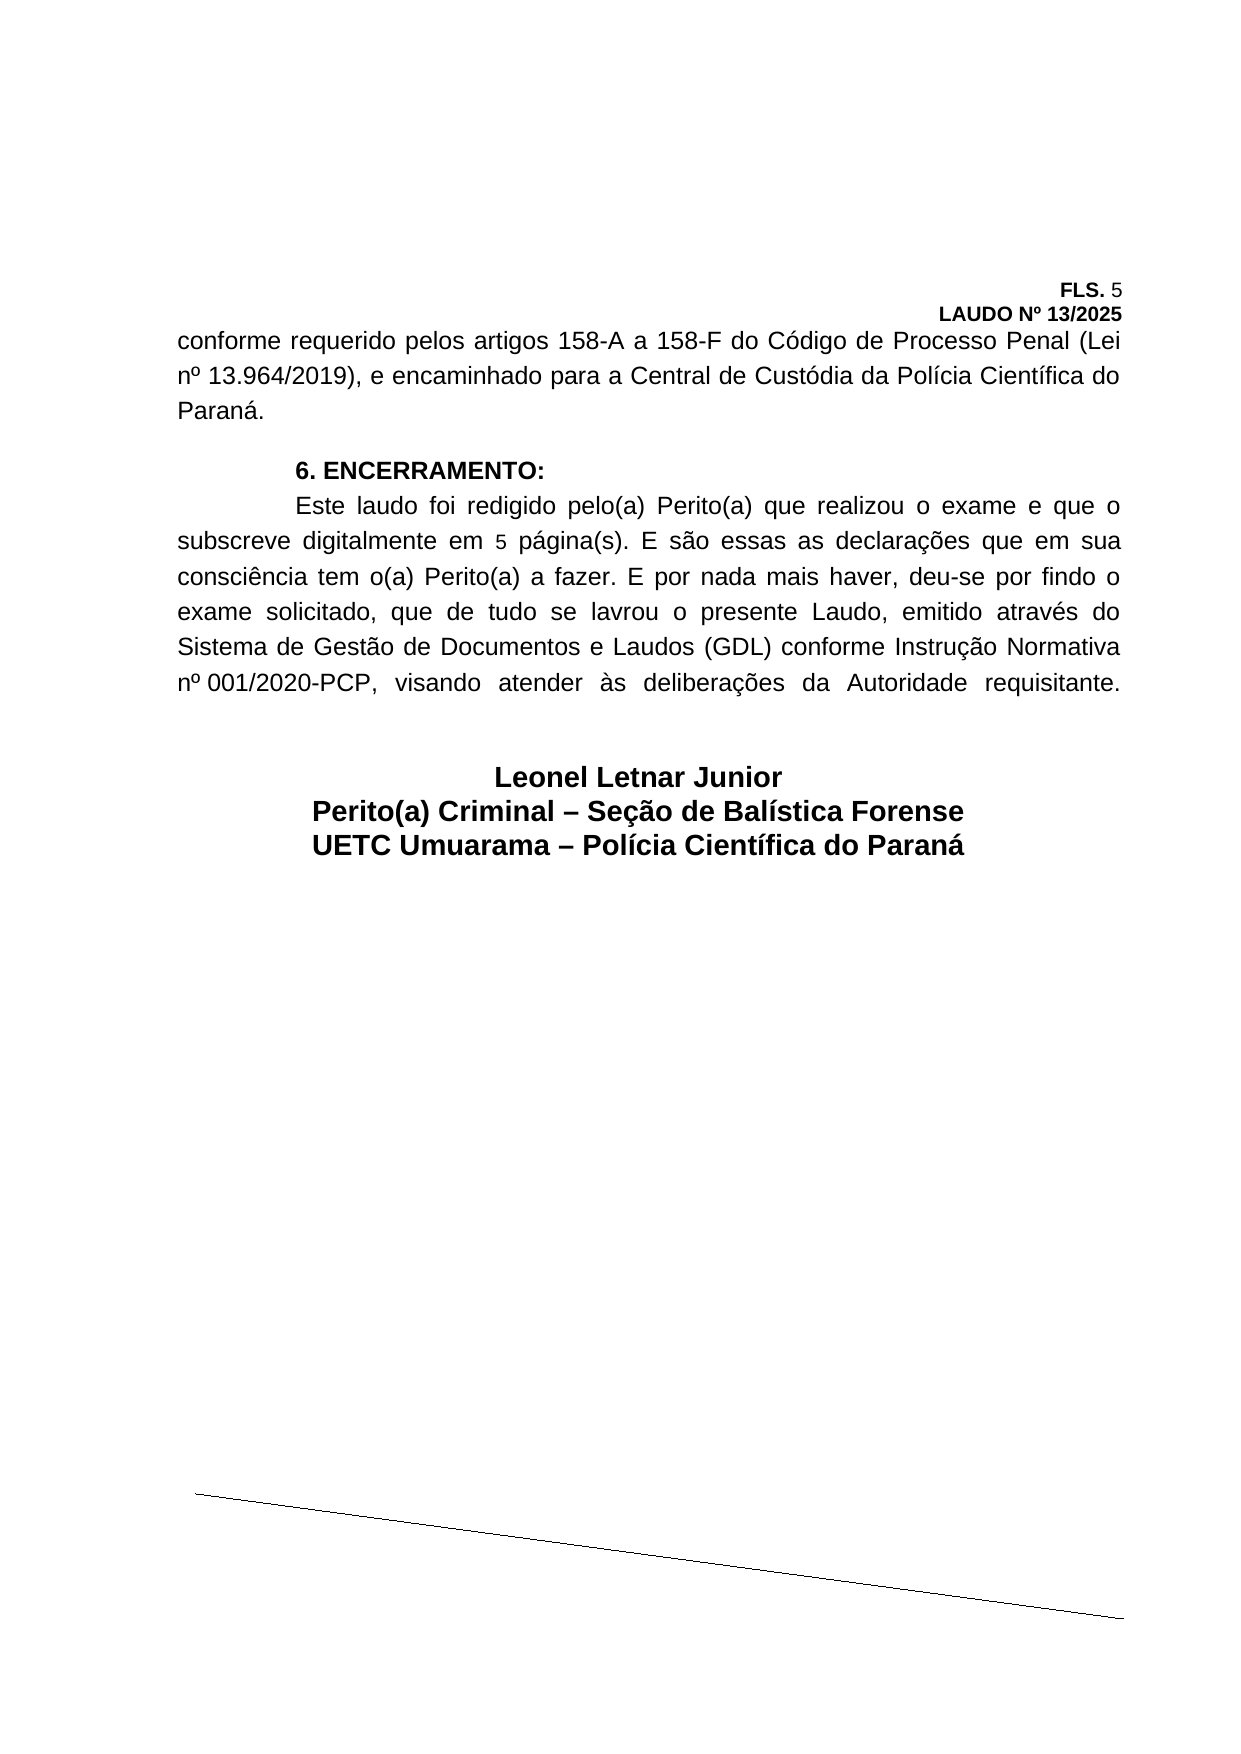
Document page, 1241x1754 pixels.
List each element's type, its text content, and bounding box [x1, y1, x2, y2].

table_header Leonel Letnar Junior Perito(a) Criminal – Seção de Balística Forense UETC Umuarama – Polícia Científica do Paraná [166, 760, 1111, 861]
text 6. ENCERRAMENTO: [177, 456, 1122, 484]
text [177, 326, 1122, 425]
text Este laudo foi redigido pelo(a) Perito(a) que realizou o exame e que o subscreve digitalmente em 1 página(s). E são essas as declarações que em sua consciência tem o(a) Perito(a) a fazer. E por nada mais haver, deu-se por findo o exame solicitado, que de tudo se lavrou o presente Laudo, emitido através do Sistema de Gestão de Documentos e Laudos (GDL) conforme Instrução Normativa nº 001/2020-PCP, visando atender às deliberações da Autoridade requisitante. [177, 491, 1122, 755]
